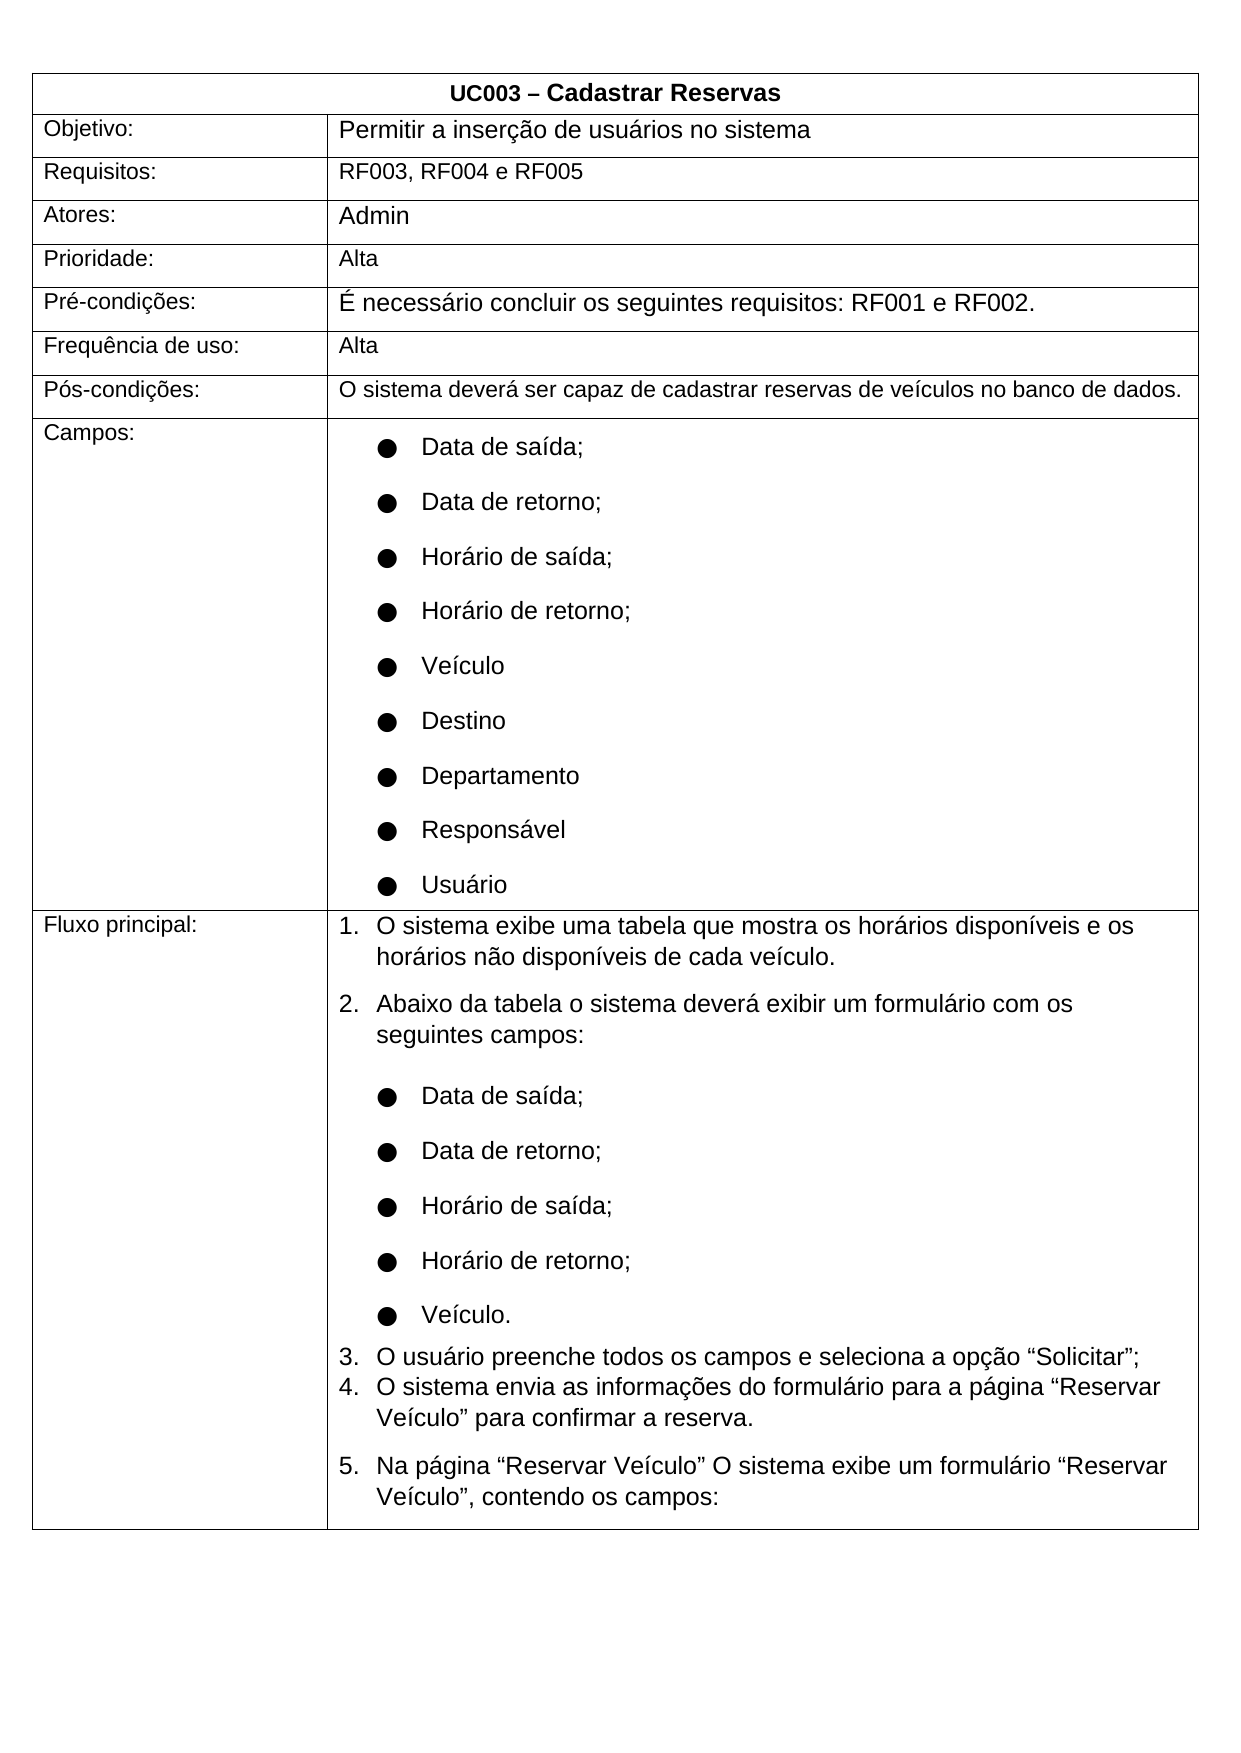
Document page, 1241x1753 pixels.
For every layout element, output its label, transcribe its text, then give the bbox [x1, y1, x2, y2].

table_cell Prioridade: [33, 245, 327, 287]
table_cell Objetivo: [33, 115, 327, 157]
table_cell Atores: [33, 201, 327, 244]
table_cell Fluxo principal: [33, 911, 327, 1529]
table_cell É necessário concluir os seguintes requisitos: RF001 e RF002. [328, 288, 1198, 331]
table_cell Alta [328, 332, 1198, 375]
table_cell Pós-condições: [33, 376, 327, 417]
table_cell Campos: [33, 419, 327, 910]
table_cell Data de saída; Data de retorno; Horário de saída; Horário de retorno; Veículo Destino Departamento Responsável Usuário [328, 419, 1198, 910]
table_cell O sistema deverá ser capaz de cadastrar reservas de veículos no banco de dados. [328, 376, 1198, 417]
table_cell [328, 911, 1198, 1529]
table_header UC003 – Cadastrar Reservas [33, 74, 1198, 114]
table_cell Admin [328, 201, 1198, 244]
table_cell Alta [328, 245, 1198, 287]
table_cell RF003, RF004 e RF005 [328, 158, 1198, 200]
table_cell Frequência de uso: [33, 332, 327, 375]
table_cell Pré-condições: [33, 288, 327, 331]
table_cell Requisitos: [33, 158, 327, 200]
table_cell Permitir a inserção de usuários no sistema [328, 115, 1198, 157]
